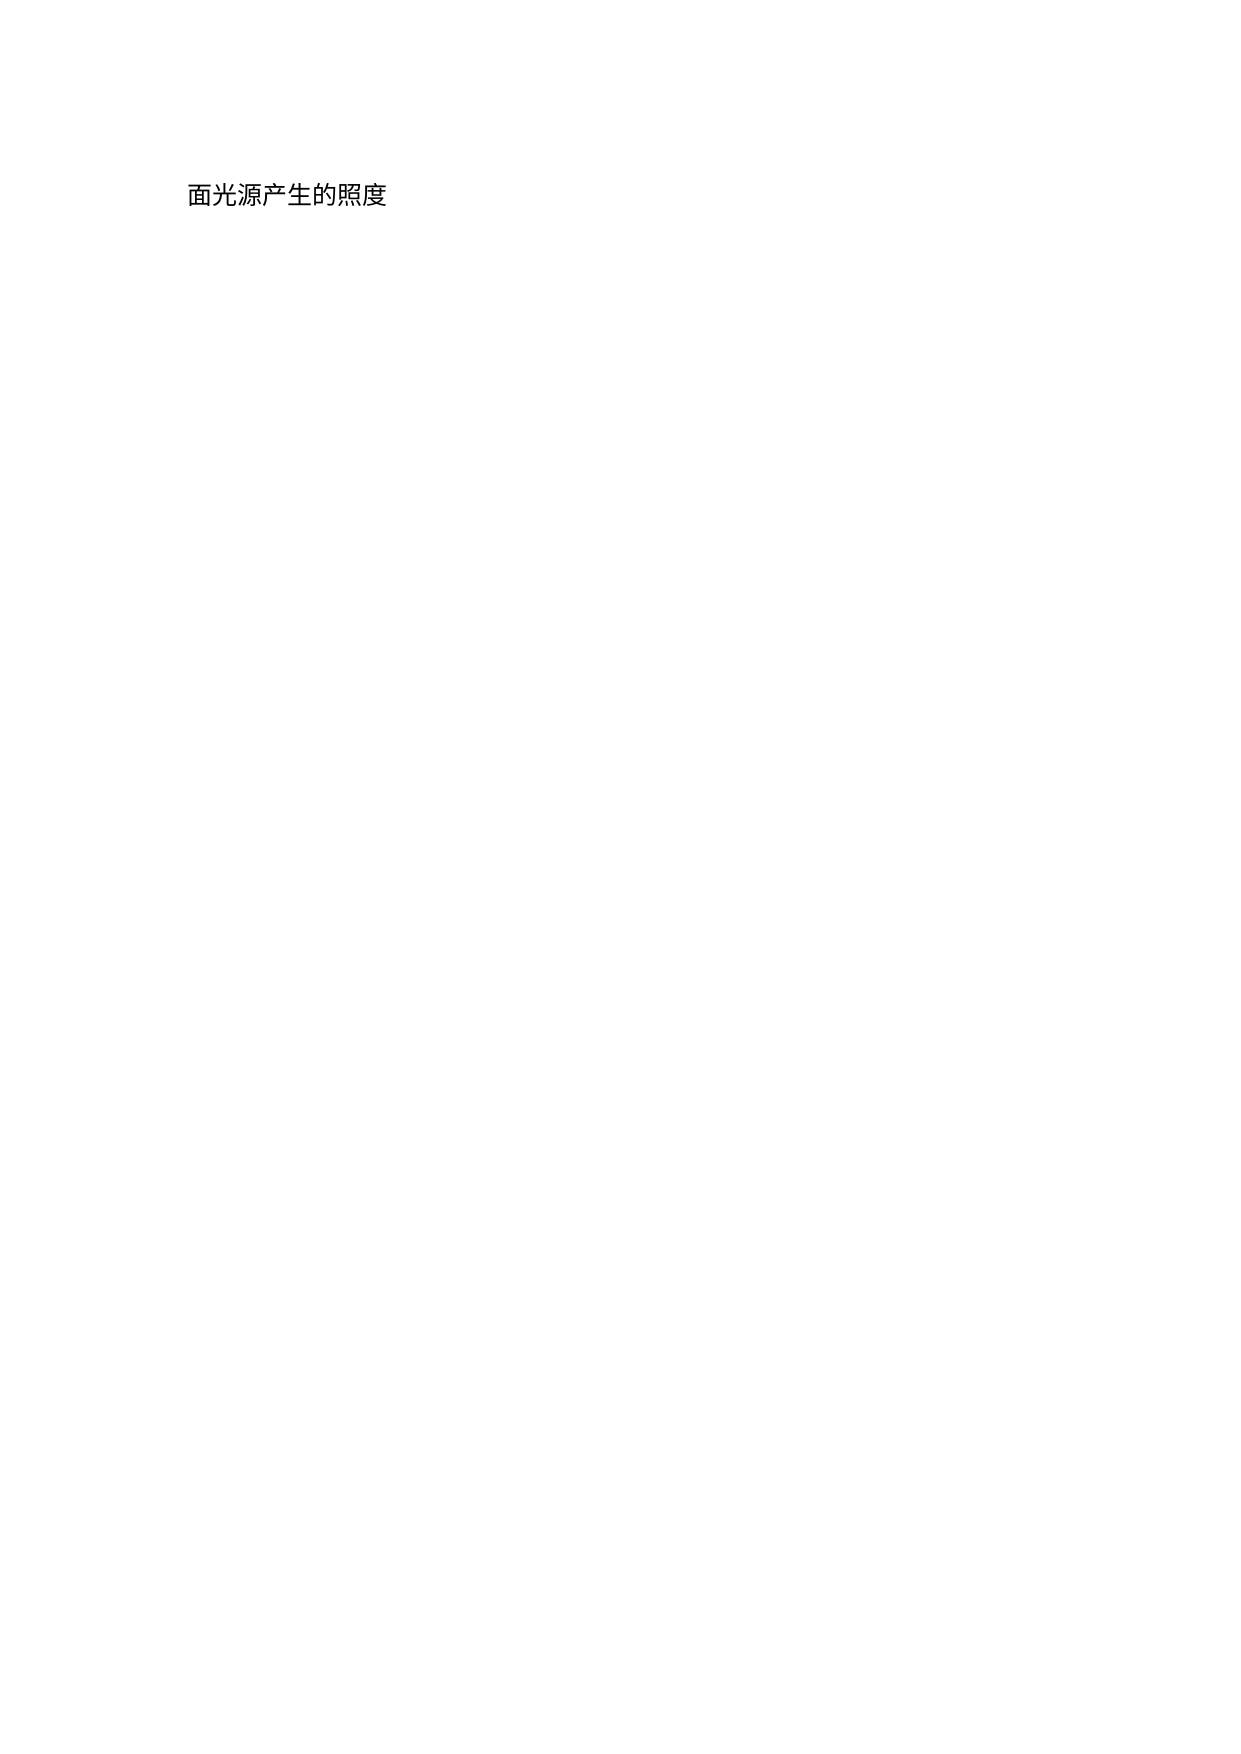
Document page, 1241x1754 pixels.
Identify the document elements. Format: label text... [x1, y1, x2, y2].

text 面光源产生的照度 [187, 172, 1053, 216]
